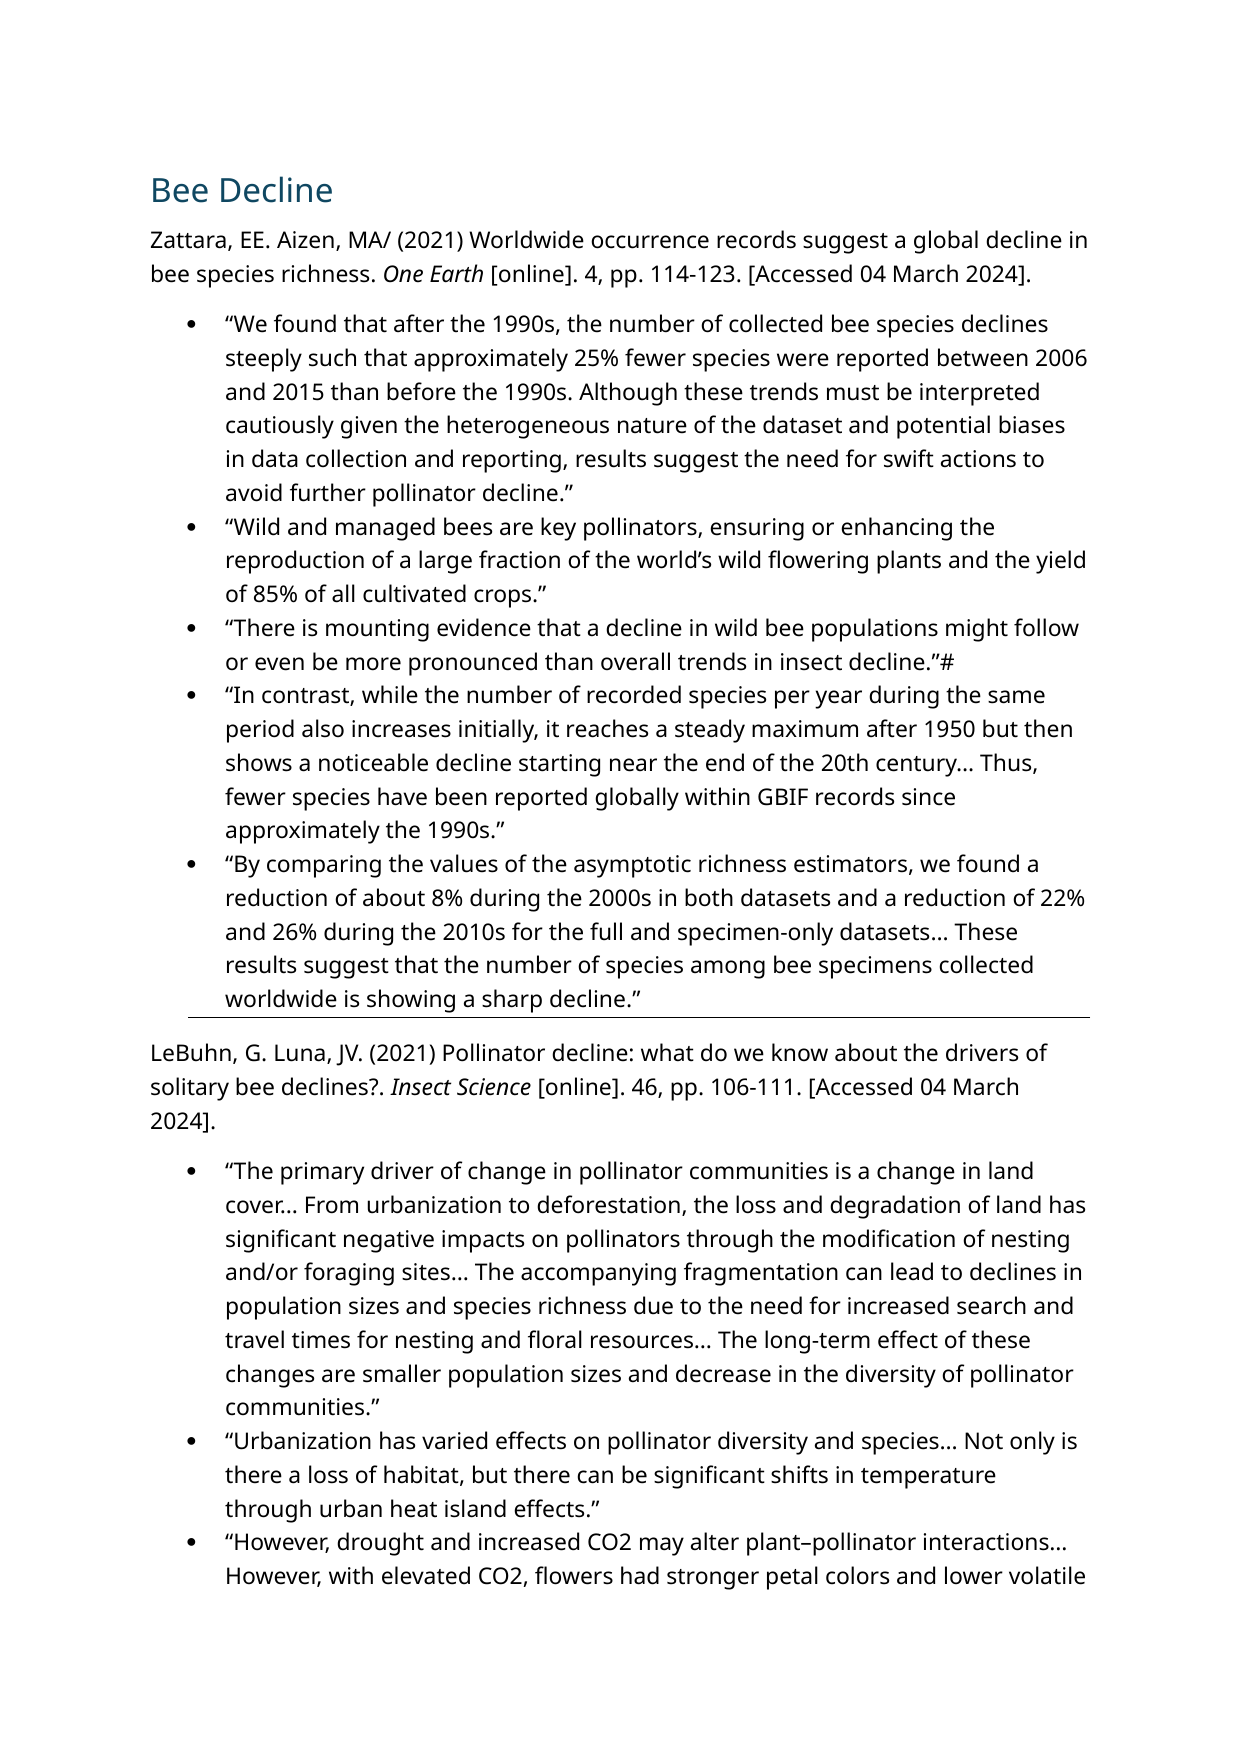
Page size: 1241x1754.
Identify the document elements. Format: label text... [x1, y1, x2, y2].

text Zattara, EE. Aizen, MA/ (2021) Worldwide occurrence records suggest a global decline in bee species richness. One Earth [online]. 4, pp. 114-123. [Accessed 04 March 2024]. [150, 224, 1090, 289]
list “There is mounting evidence that a decline in wild bee populations might follow or even be more pronounced than overall trends in insect decline.”# [187, 612, 1090, 677]
list “Urbanization has varied effects on pollinator diversity and species… Not only is there a loss of habitat, but there can be significant shifts in temperature through urban heat island effects.” [187, 1425, 1090, 1524]
list “We found that after the 1990s, the number of collected bee species declines steeply such that approximately 25% fewer species were reported between 2006 and 2015 than before the 1990s. Although these trends must be interpreted cautiously given the heterogeneous nature of the dataset and potential biases in data collection and reporting, results suggest the need for swift actions to avoid further pollinator decline.” [187, 308, 1090, 508]
text LeBuhn, G. Luna, JV. (2021) Pollinator decline: what do we know about the drivers of solitary bee declines?. Insect Science [online]. 46, pp. 106-111. [Accessed 04 March 2024]. [150, 1037, 1090, 1136]
list “Wild and managed bees are key pollinators, ensuring or enhancing the reproduction of a large fraction of the world’s wild flowering plants and the yield of 85% of all cultivated crops.” [187, 511, 1090, 609]
list “In contrast, while the number of recorded species per year during the same period also increases initially, it reaches a steady maximum after 1950 but then shows a noticeable decline starting near the end of the 20th century… Thus, fewer species have been reported globally within GBIF records since approximately the 1990s.” [187, 679, 1090, 846]
list “By comparing the values of the asymptotic richness estimators, we found a reduction of about 8% during the 2000s in both datasets and a reduction of 22% and 26% during the 2010s for the full and specimen-only datasets… These results suggest that the number of species among bee specimens collected worldwide is showing a sharp decline.” [187, 848, 1090, 1018]
list “The primary driver of change in pollinator communities is a change in land cover… From urbanization to deforestation, the loss and degradation of land has significant negative impacts on pollinators through the modification of nesting and/or foraging sites… The accompanying fragmentation can lead to declines in population sizes and species richness due to the need for increased search and travel times for nesting and floral resources… The long-term effect of these changes are smaller population sizes and decrease in the diversity of pollinator communities.” [187, 1155, 1090, 1423]
subtitle Bee Decline [150, 167, 1090, 212]
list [187, 1526, 1090, 1591]
